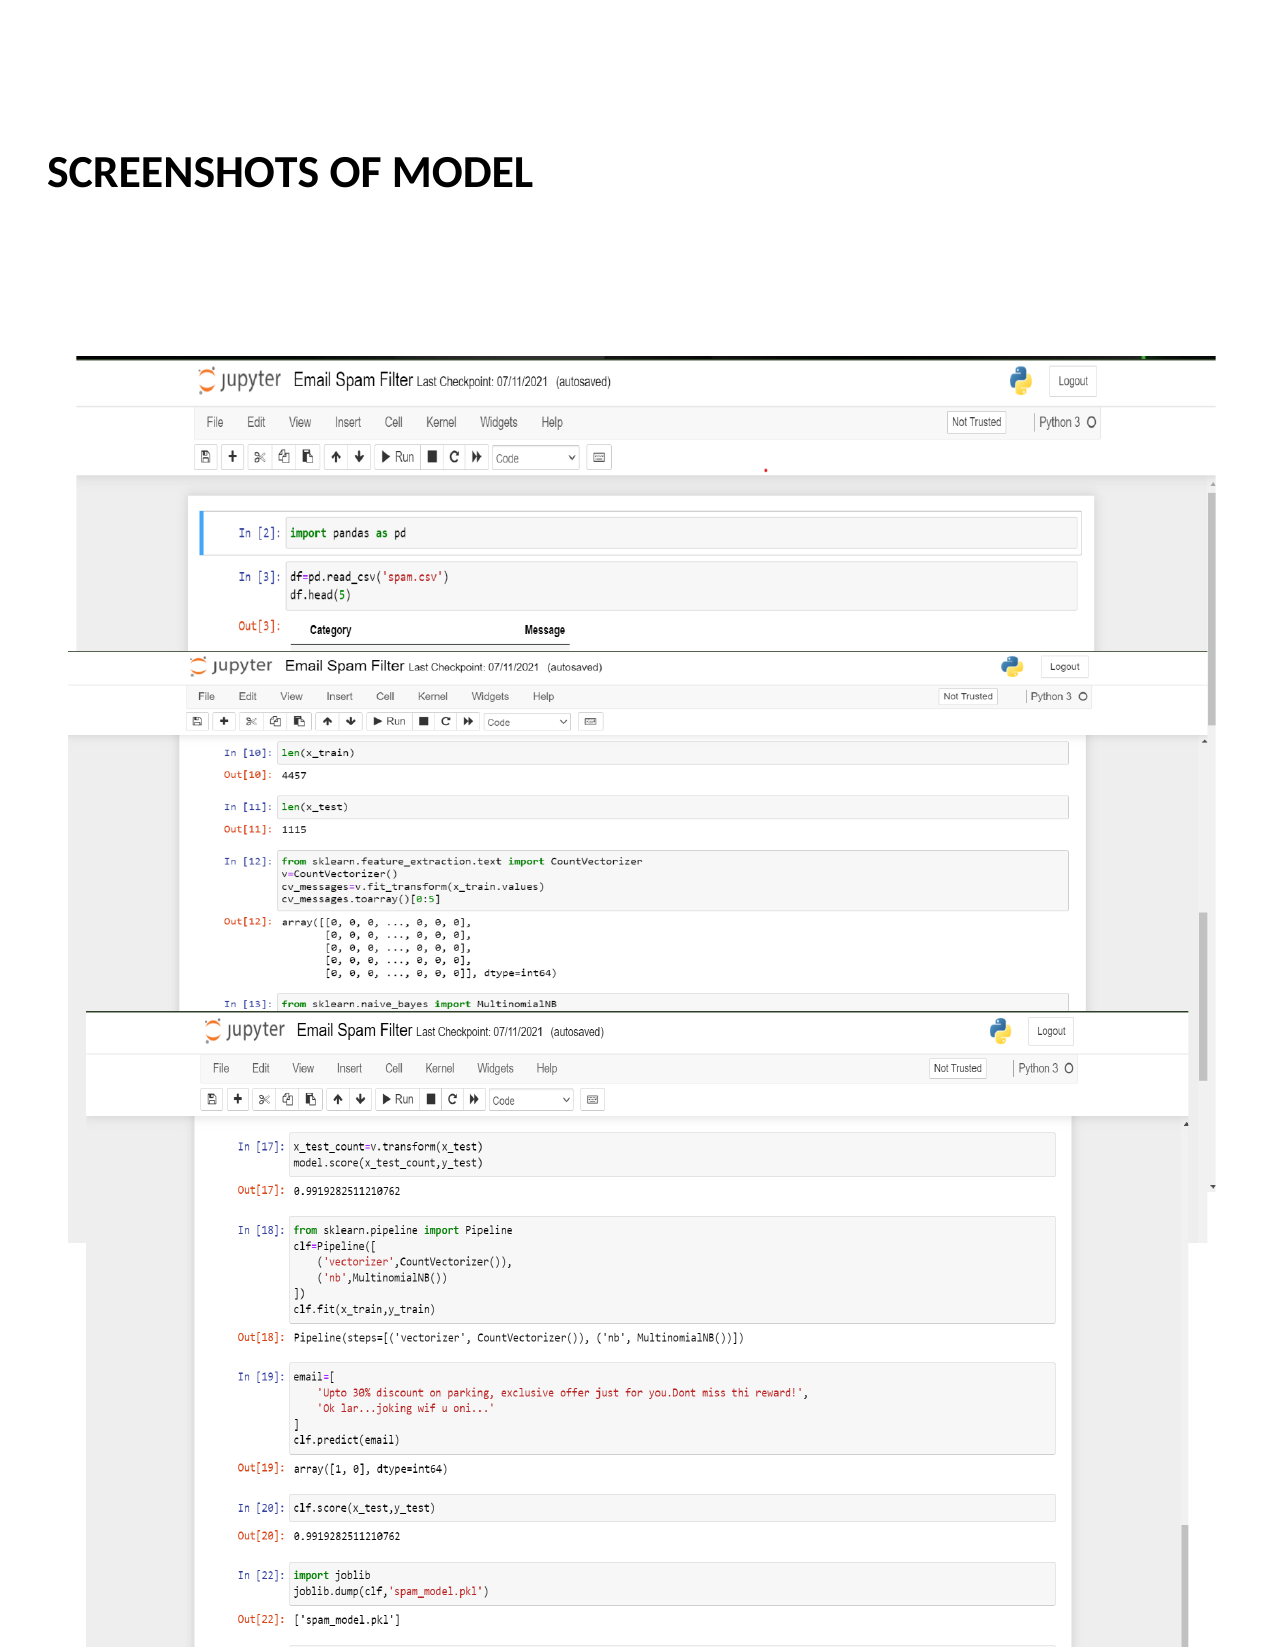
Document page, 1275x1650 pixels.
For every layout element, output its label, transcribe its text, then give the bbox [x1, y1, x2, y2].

picture [66, 356, 1215, 1646]
text SCREENSHOTS OF MODEL [47, 143, 1219, 198]
